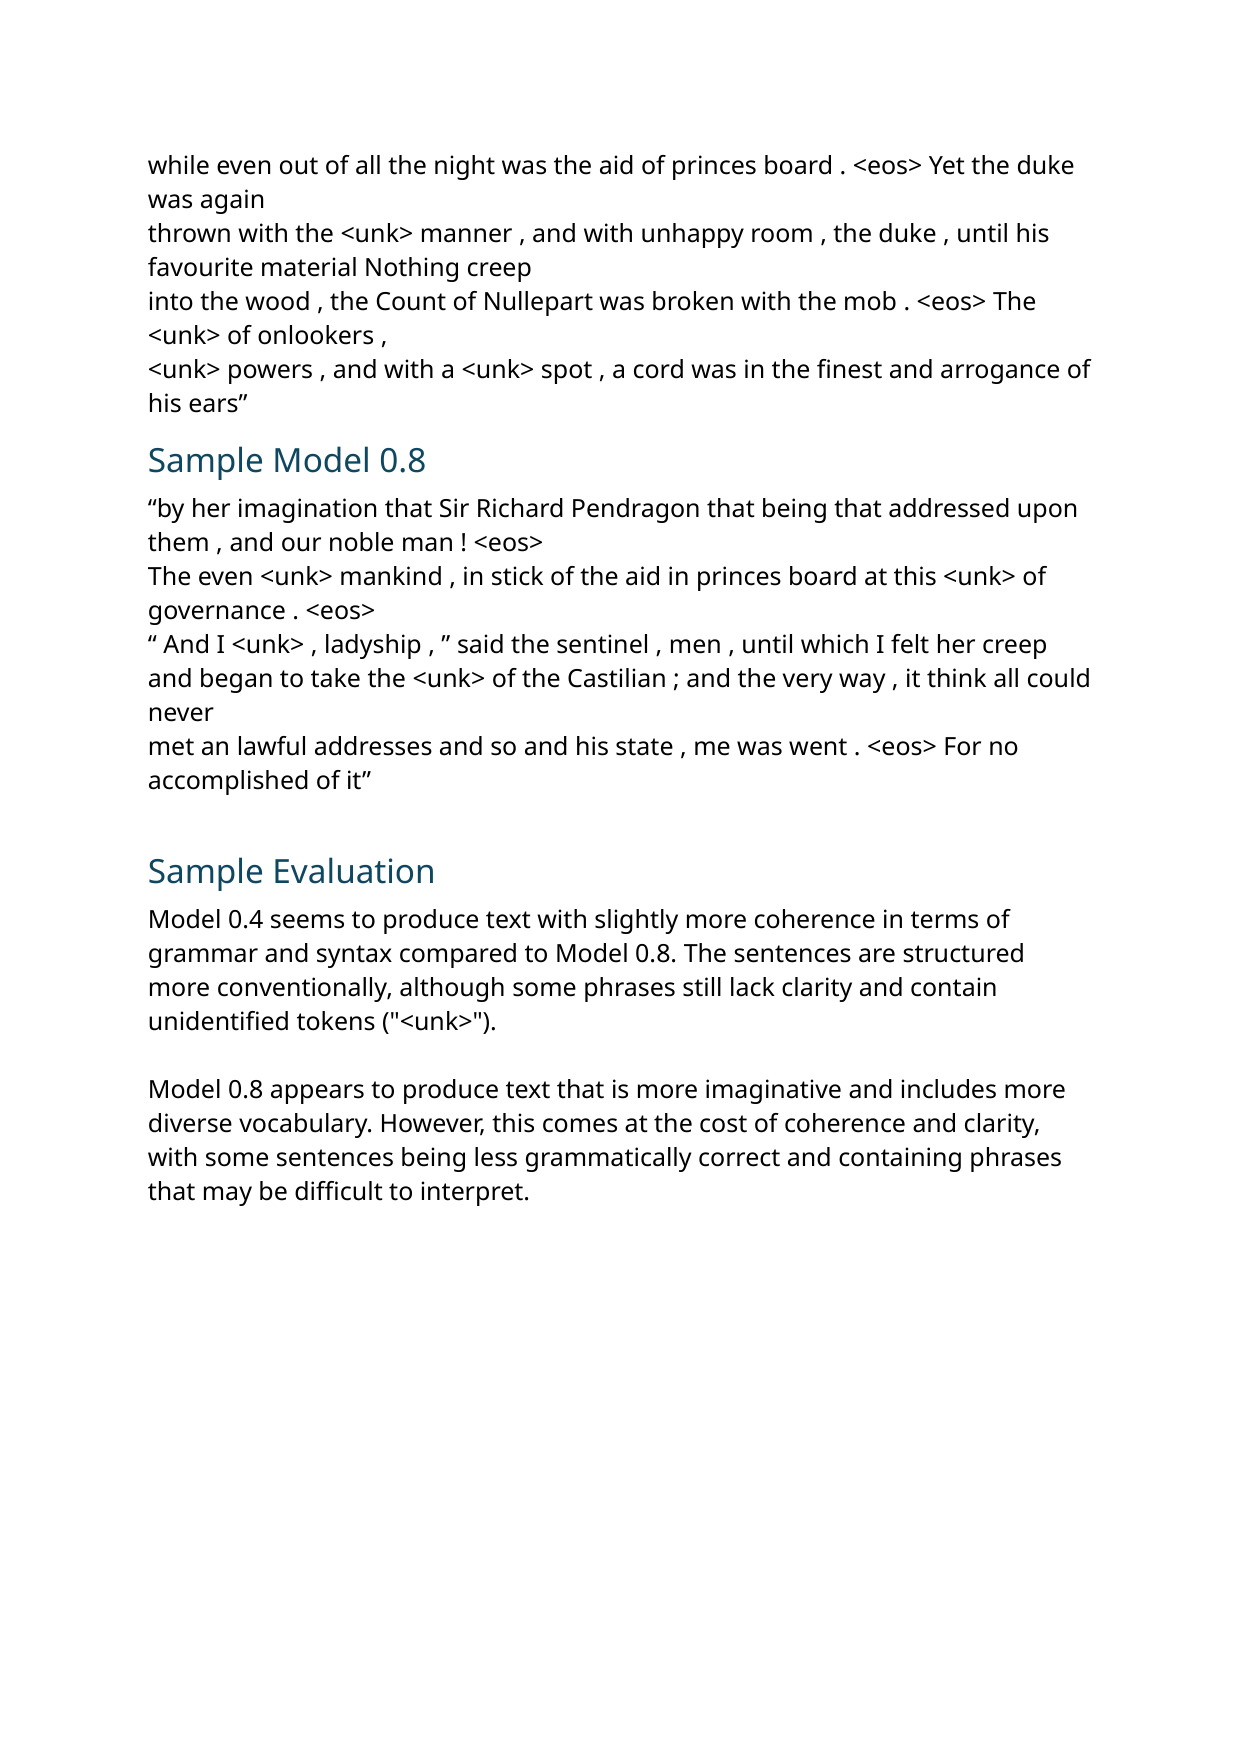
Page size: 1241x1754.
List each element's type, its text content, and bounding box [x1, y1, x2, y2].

text The even <unk> mankind , in stick of the aid in princes board at this <unk> of governance . <eos> [148, 559, 1093, 627]
text “by her imagination that Sir Richard Pendragon that being that addressed upon them , and our noble man ! <eos> [148, 491, 1093, 559]
text Model 0.8 appears to produce text that is more imaginative and includes more diverse vocabulary. However, this comes at the cost of coherence and clarity, with some sentences being less grammatically correct and containing phrases that may be difficult to interpret. [148, 1072, 1093, 1208]
text Model 0.4 seems to produce text with slightly more coherence in terms of grammar and syntax compared to Model 0.8. The sentences are structured more conventionally, although some phrases still lack clarity and contain unidentified tokens ("<unk>"). [148, 902, 1093, 1038]
text thrown with the <unk> manner , and with unhappy room , the duke , until his favourite material Nothing creep [148, 216, 1093, 284]
text “ And I <unk> , ladyship , ” said the sentinel , men , until which I felt her creep [148, 627, 1093, 661]
text and began to take the <unk> of the Castilian ; and the very way , it think all could never [148, 661, 1093, 729]
text <unk> powers , and with a <unk> spot , a cord was in the finest and arrogance of his ears” [148, 352, 1093, 420]
subtitle Sample Evaluation [148, 848, 1093, 893]
text while even out of all the night was the aid of princes board . <eos> Yet the duke was again [148, 148, 1093, 216]
subtitle Sample Model 0.8 [148, 437, 1093, 482]
text into the wood , the Count of Nullepart was broken with the mob . <eos> The <unk> of onlookers , [148, 284, 1093, 352]
text met an lawful addresses and so and his state , me was went . <eos> For no accomplished of it” [148, 729, 1093, 797]
